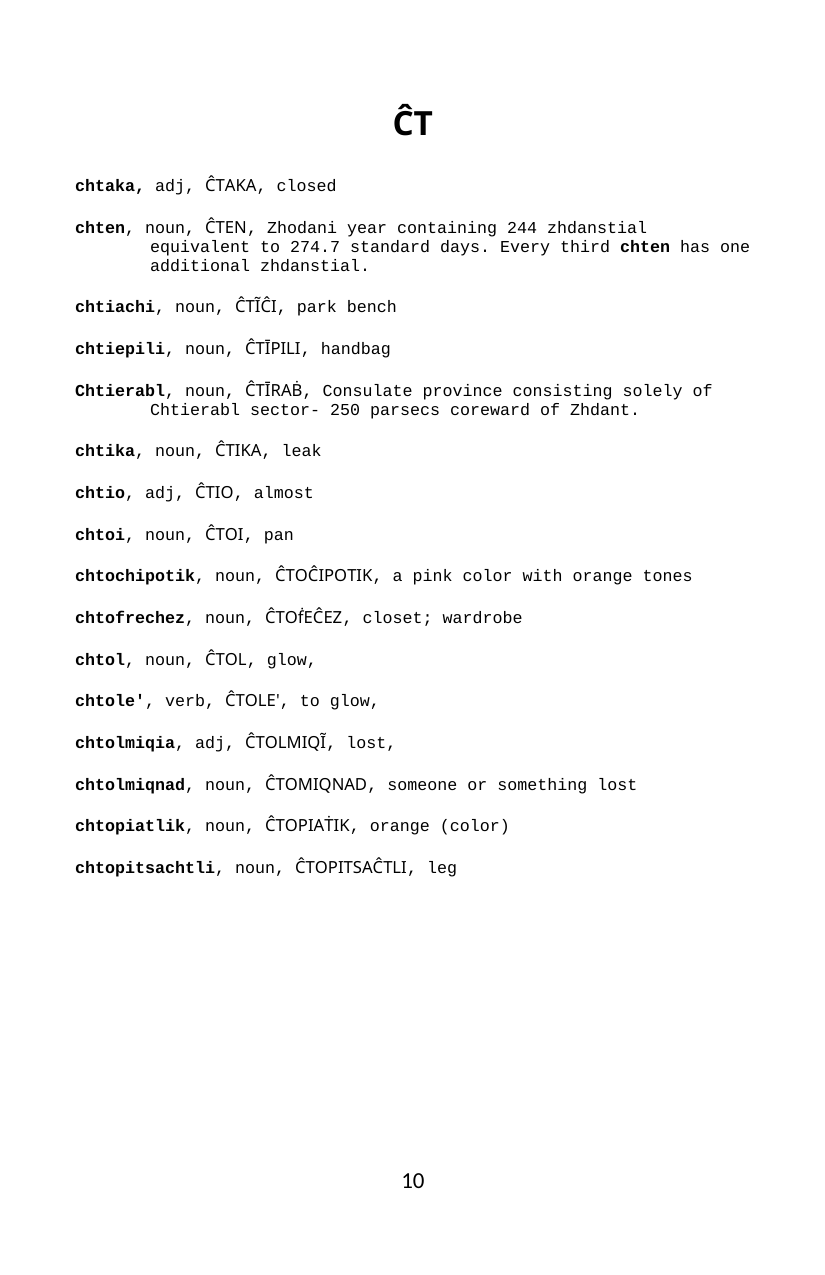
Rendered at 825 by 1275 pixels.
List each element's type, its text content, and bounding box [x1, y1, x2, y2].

text chtika, noun, ĈTIKA, leak [75, 439, 750, 462]
text chtole', verb, ĈTOLE', to glow, [75, 689, 750, 712]
subtitle ĈT [75, 100, 750, 145]
text chtoi, noun, ĈTOI, pan [75, 522, 750, 545]
text chtopiatlik, noun, ĈTOPIAṪIK, orange (color) [75, 814, 750, 837]
text chtochipotik, noun, ĈTOĈIPOTIK, a pink color with orange tones [75, 564, 750, 587]
text chtio, adj, ĈTIO, almost [75, 481, 750, 503]
text chtol, noun, ĈTOL, glow, [75, 647, 750, 670]
text chtopitsachtli, noun, ĈTOPITSAĈTLI, leg [75, 856, 750, 878]
text chtofrechez, noun, ĈTOḟEĈEZ, closet; wardrobe [75, 606, 750, 628]
text chtolmiqia, adj, ĈTOLMIQĨ, lost, [75, 731, 750, 753]
text Chtierabl, noun, ĈTĪRAḂ, Consulate province consisting solely of Chtierabl sector- 250 parsecs coreward of Zhdant. [75, 378, 750, 420]
text chtiachi, noun, ĈTĨĈI, park bench [75, 295, 750, 318]
text chtolmiqnad, noun, ĈTOMIQNAD, someone or something lost [75, 772, 750, 795]
text chten, noun, ĈTEN, Zhodani year containing 244 zhdanstial equivalent to 274.7 standard days. Every third chten has one additional zhdanstial. [75, 216, 750, 276]
text chtaka, adj, ĈTAKA, closed [75, 174, 750, 197]
text chtiepili, noun, ĈTĪPILI, handbag [75, 337, 750, 359]
